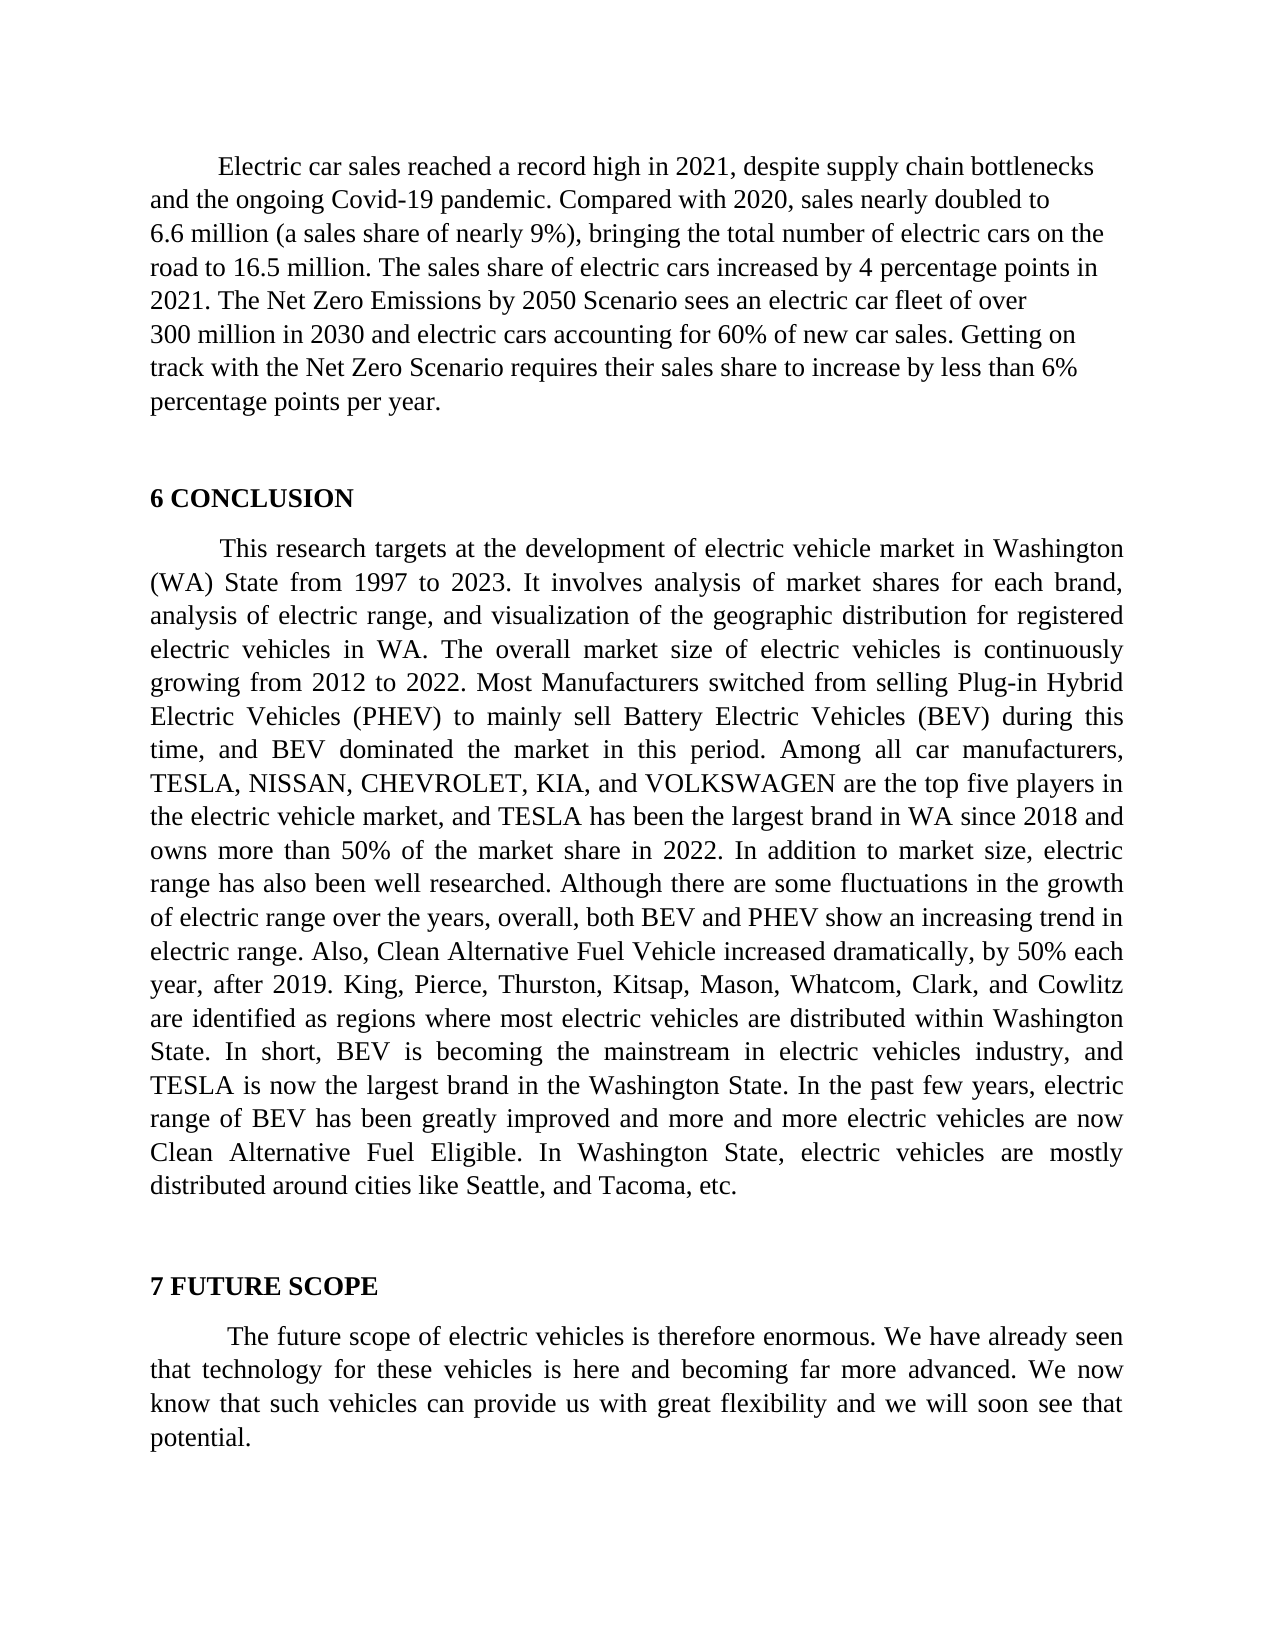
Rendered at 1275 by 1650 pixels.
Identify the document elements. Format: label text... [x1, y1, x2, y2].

text 7 FUTURE SCOPE [150, 1270, 1125, 1301]
text This research targets at the development of electric vehicle market in Washington (WA) State from 1997 to 2023. It involves analysis of market shares for each brand, analysis of electric range, and visualization of the geographic distribution for registered electric vehicles in WA. The overall market size of electric vehicles is continuously growing from 2012 to 2022. Most Manufacturers switched from selling Plug-in Hybrid Electric Vehicles (PHEV) to mainly sell Battery Electric Vehicles (BEV) during this time, and BEV dominated the market in this period. Among all car manufacturers, TESLA, NISSAN, CHEVROLET, KIA, and VOLKSWAGEN are the top five players in the electric vehicle market, and TESLA has been the largest brand in WA since 2018 and owns more than 50% of the market share in 2022. In addition to market size, electric range has also been well researched. Although there are some fluctuations in the growth of electric range over the years, overall, both BEV and PHEV show an increasing trend in electric range. Also, Clean Alternative Fuel Vehicle increased dramatically, by 50% each year, after 2019. King, Pierce, Thurston, Kitsap, Mason, Whatcom, Clark, and Cowlitz are identified as regions where most electric vehicles are distributed within Washington State. In short, BEV is becoming the mainstream in electric vehicles industry, and TESLA is now the largest brand in the Washington State. In the past few years, electric range of BEV has been greatly improved and more and more electric vehicles are now Clean Alternative Fuel Eligible. In Washington State, electric vehicles are mostly distributed around cities like Seattle, and Tacoma, etc. [150, 532, 1125, 1201]
text The future scope of electric vehicles is therefore enormous. We have already seen that technology for these vehicles is here and becoming far more advanced. We now know that such vehicles can provide us with great flexibility and we will soon see that potential. [150, 1320, 1125, 1452]
text 6 CONCLUSION [150, 482, 1125, 513]
text Electric car sales reached a record high in 2021, despite supply chain bottlenecks and the ongoing Covid-19 pandemic. Compared with 2020, sales nearly doubled to 6.6 million (a sales share of nearly 9%), bringing the total number of electric cars on the road to 16.5 million. The sales share of electric cars increased by 4 percentage points in 2021. The Net Zero Emissions by 2050 Scenario sees an electric car fleet of over 300 million in 2030 and electric cars accounting for 60% of new car sales. Getting on track with the Net Zero Scenario requires their sales share to increase by less than 6% percentage points per year. [150, 150, 1125, 416]
